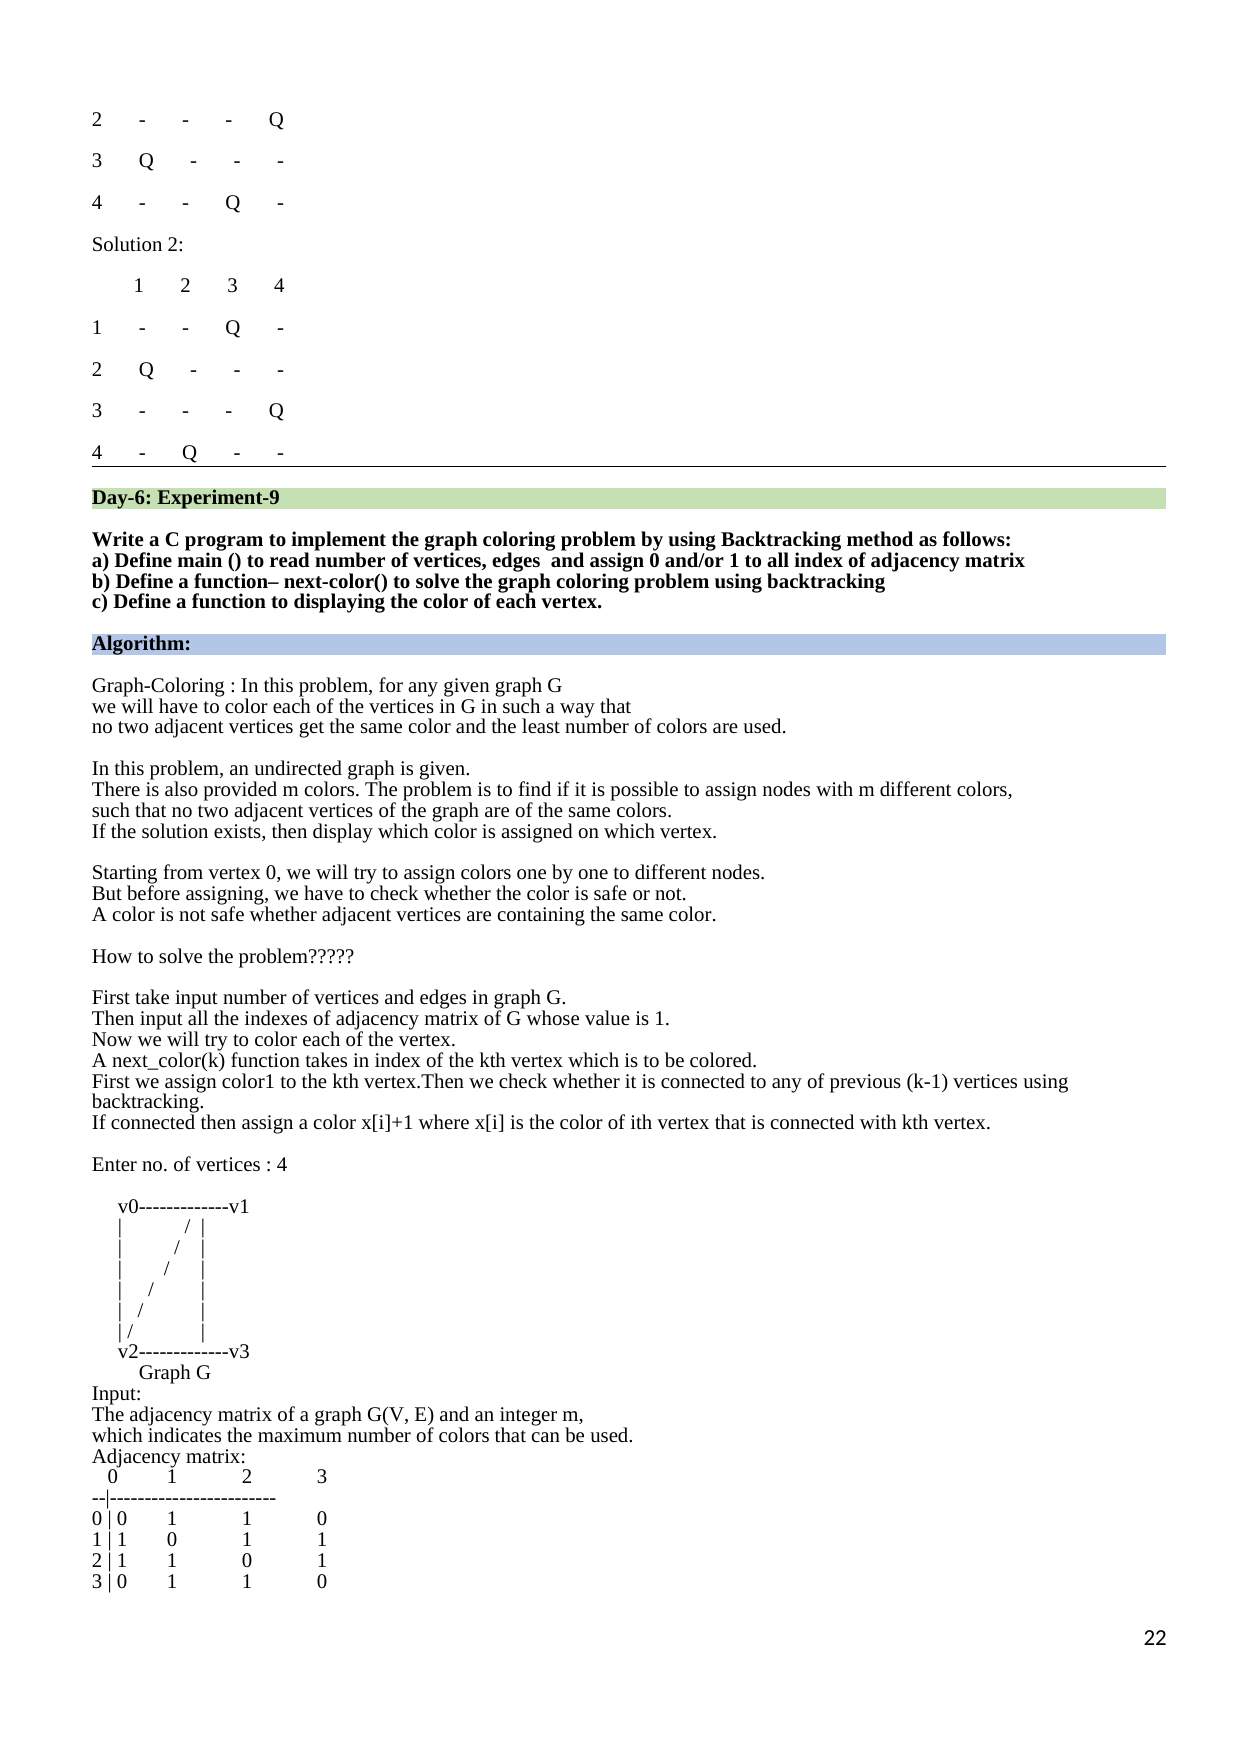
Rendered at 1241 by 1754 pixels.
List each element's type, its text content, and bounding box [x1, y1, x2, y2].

text 0 1 2 3 [92, 1467, 1166, 1488]
text 3 | 0 1 1 0 [92, 1571, 1166, 1592]
text The adjacency matrix of a graph G(V, E) and an integer m, [92, 1405, 1166, 1426]
text a) Define main () to read number of vertices, edges and assign 0 and/or 1 to all index of adjacency matrix [92, 551, 1166, 571]
text Input: [92, 1384, 1166, 1405]
text Write a C program to implement the graph coloring problem by using Backtracking method as follows: [92, 530, 1166, 551]
text --|------------------------ [92, 1488, 1166, 1509]
text Algorithm: [92, 634, 1166, 655]
text 3 - - - Q [92, 401, 1166, 422]
text | / | [92, 1321, 1166, 1342]
text 1 - - Q - [92, 318, 1166, 339]
text 2 Q - - - [92, 359, 1166, 380]
text | / | [92, 1238, 1166, 1259]
text There is also provided m colors. The problem is to find if it is possible to assign nodes with m different colors, [92, 780, 1166, 801]
text c) Define a function to displaying the color of each vertex. [92, 592, 1166, 613]
text | / | [92, 1217, 1166, 1238]
text b) Define a function– next-color() to solve the graph coloring problem using backtracking [92, 571, 1166, 592]
text 3 Q - - - [92, 151, 1166, 172]
text Graph G [92, 1363, 1166, 1384]
text | / | [92, 1301, 1166, 1321]
text 2 - - - Q [92, 109, 1166, 130]
text | / | [92, 1280, 1166, 1301]
text | / | [92, 1259, 1166, 1280]
text A color is not safe whether adjacent vertices are containing the same color. [92, 905, 1166, 926]
text 2 | 1 1 0 1 [92, 1551, 1166, 1571]
text If connected then assign a color x[i]+1 where x[i] is the color of ith vertex that is connected with kth vertex. [92, 1113, 1166, 1134]
text Graph-Coloring : In this problem, for any given graph G [92, 676, 1166, 696]
text 1 2 3 4 [92, 276, 1166, 297]
text Adjacency matrix: [92, 1446, 1166, 1467]
text How to solve the problem????? [92, 946, 1166, 967]
text First we assign color1 to the kth vertex.Then we check whether it is connected to any of previous (k-1) vertices using backtracking. [92, 1071, 1166, 1113]
text But before assigning, we have to check whether the color is safe or not. [92, 884, 1166, 905]
text 0 | 0 1 1 0 [92, 1509, 1166, 1530]
text Day-6: Experiment-9 [92, 488, 1166, 509]
text In this problem, an undirected graph is given. [92, 759, 1166, 780]
text v2-------------v3 [92, 1342, 1166, 1363]
text we will have to color each of the vertices in G in such a way that [92, 696, 1166, 717]
text Then input all the indexes of adjacency matrix of G whose value is 1. [92, 1009, 1166, 1030]
text Solution 2: [92, 234, 1166, 255]
text If the solution exists, then display which color is assigned on which vertex. [92, 821, 1166, 842]
text Enter no. of vertices : 4 [92, 1155, 1166, 1176]
text Starting from vertex 0, we will try to assign colors one by one to different nodes. [92, 863, 1166, 884]
text 4 - Q - - [92, 443, 1166, 466]
text which indicates the maximum number of colors that can be used. [92, 1426, 1166, 1446]
text A next_color(k) function takes in index of the kth vertex which is to be colored. [92, 1051, 1166, 1071]
text no two adjacent vertices get the same color and the least number of colors are used. [92, 717, 1166, 738]
text v0-------------v1 [92, 1196, 1166, 1217]
text 4 - - Q - [92, 193, 1166, 214]
text 1 | 1 0 1 1 [92, 1530, 1166, 1551]
text Now we will try to color each of the vertex. [92, 1030, 1166, 1051]
text First take input number of vertices and edges in graph G. [92, 988, 1166, 1009]
text such that no two adjacent vertices of the graph are of the same colors. [92, 801, 1166, 821]
